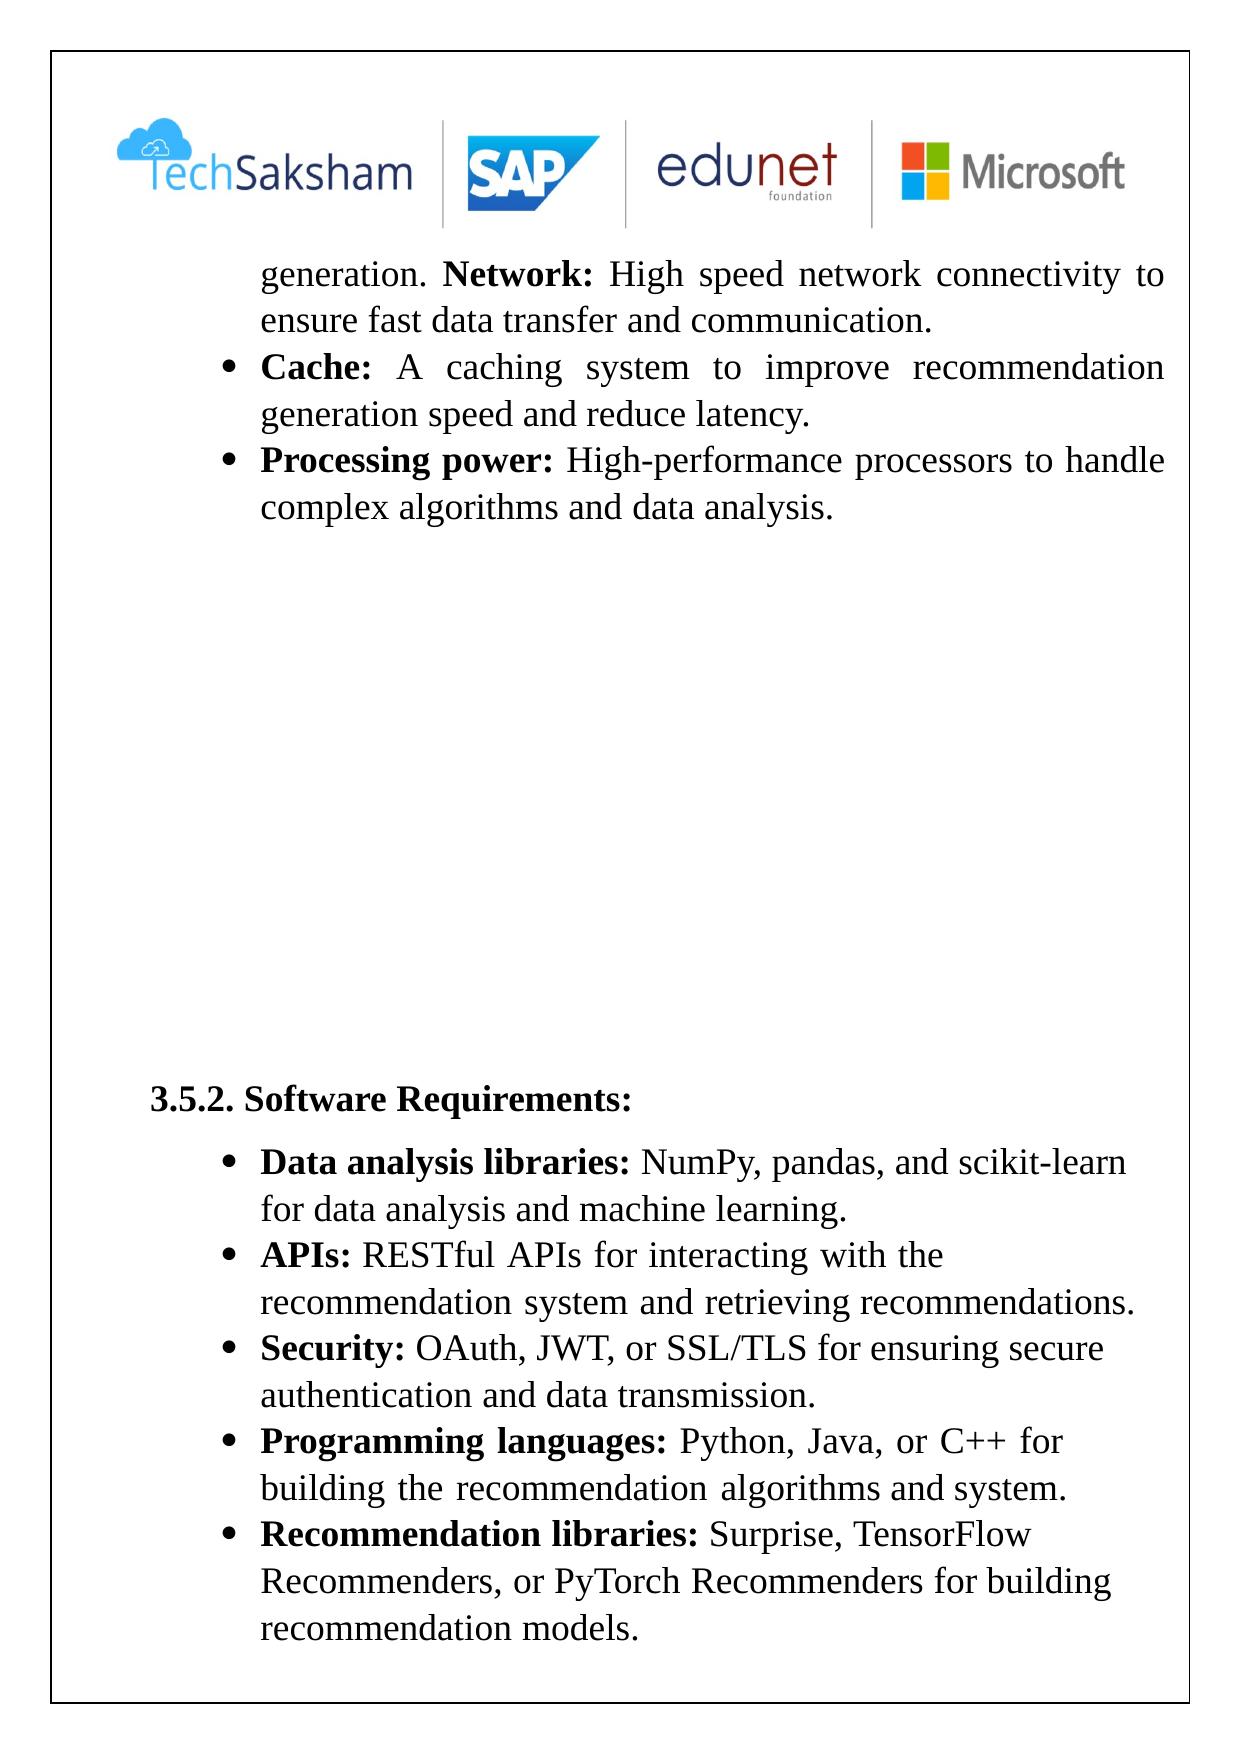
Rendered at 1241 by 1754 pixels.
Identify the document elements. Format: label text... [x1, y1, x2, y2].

list Recommendation libraries: Surprise, TensorFlow Recommenders, or PyTorch Recommenders for building recommendation models. [223, 1512, 1165, 1648]
list Processing power: High-performance processors to handle complex algorithms and data analysis. [223, 437, 1165, 527]
list Security: OAuth, JWT, or SSL/TLS for ensuring secure authentication and data transmission. [223, 1326, 1165, 1415]
list Programming languages: Python, Java, or C++ for building the recommendation algorithms and system. [223, 1419, 1165, 1508]
list Cache: A caching system to improve recommendation generation speed and reduce latency. [223, 344, 1165, 434]
list APIs: RESTful APIs for interacting with the recommendation system and retrieving recommendations. [223, 1232, 1165, 1322]
picture [99, 89, 1143, 248]
text 3.5.2. Software Requirements: [150, 1076, 1165, 1119]
list Data analysis libraries: NumPy, pandas, and scikit-learn for data analysis and machine learning. [223, 1139, 1165, 1229]
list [223, 75, 1165, 341]
